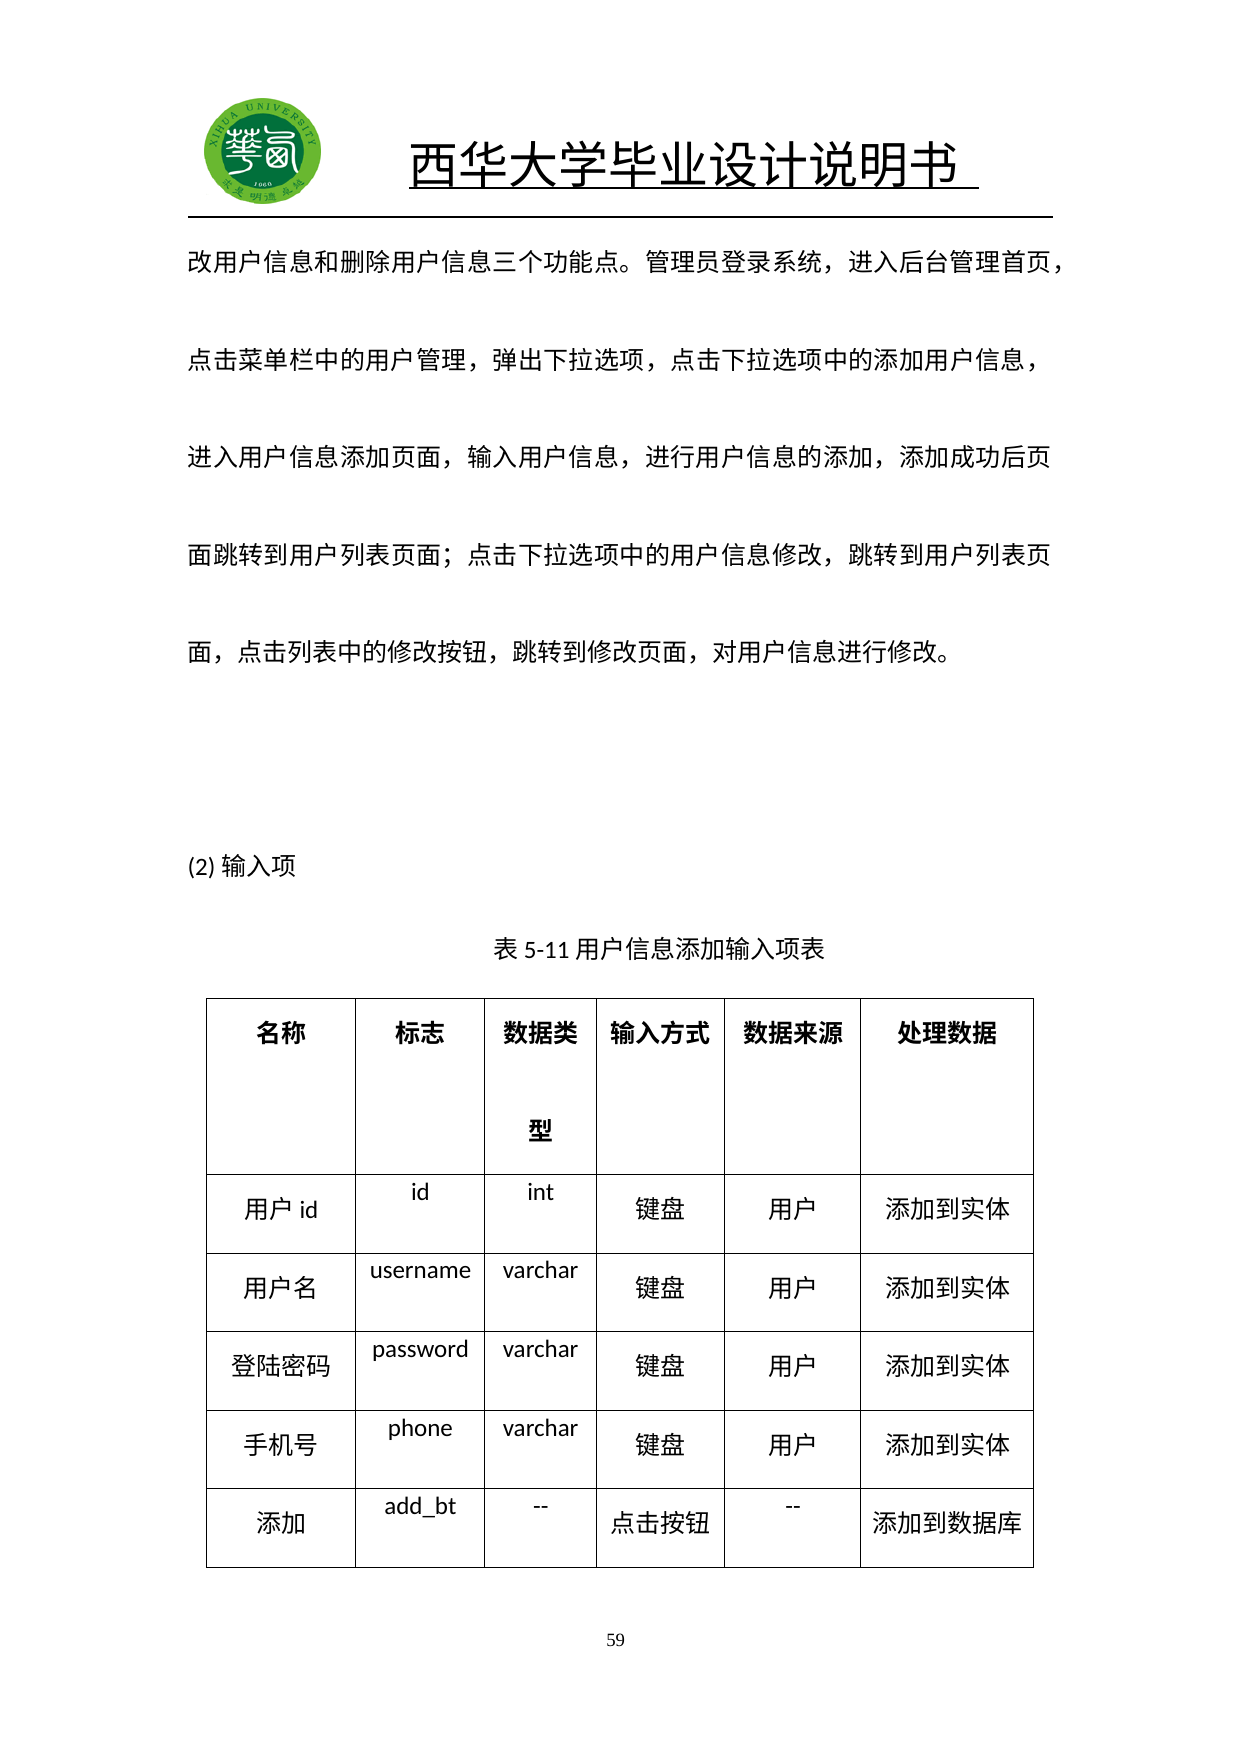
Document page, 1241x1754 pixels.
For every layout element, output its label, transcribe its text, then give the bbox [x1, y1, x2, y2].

table_cell 键盘 [597, 1254, 724, 1331]
table_cell id [356, 1175, 484, 1253]
table_cell 键盘 [597, 1175, 724, 1253]
table_cell varchar [485, 1411, 596, 1488]
table_cell 点击按钮 [597, 1489, 724, 1567]
table_header 数据类型 [485, 999, 596, 1174]
table_header 处理数据 [861, 999, 1033, 1174]
table_cell password [356, 1332, 484, 1410]
table_header 名称 [207, 999, 355, 1174]
table_cell 登陆密码 [207, 1332, 355, 1410]
picture [187, 88, 338, 216]
table_cell 用户 [725, 1254, 860, 1331]
text (2) 输入项 [187, 832, 1053, 897]
table_cell username [356, 1254, 484, 1331]
table_cell 添加到实体 [861, 1411, 1033, 1488]
table_header 数据来源 [725, 999, 860, 1174]
table_cell 手机号 [207, 1411, 355, 1488]
table_cell 用户 [725, 1175, 860, 1253]
table_cell -- [485, 1489, 596, 1567]
table_cell int [485, 1175, 596, 1253]
table_cell 添加到实体 [861, 1254, 1033, 1331]
table_cell varchar [485, 1332, 596, 1410]
table_cell -- [725, 1489, 860, 1567]
text 表5-11 用户信息添加输入项表 [494, 915, 1053, 980]
table_cell 添加到数据库 [861, 1489, 1033, 1567]
table_cell 添加到实体 [861, 1332, 1033, 1410]
table_cell varchar [485, 1254, 596, 1331]
table_cell 添加 [207, 1489, 355, 1567]
table_cell 键盘 [597, 1411, 724, 1488]
table_cell 添加到实体 [861, 1175, 1033, 1253]
table_cell 用户id [207, 1175, 355, 1253]
table_cell phone [356, 1411, 484, 1488]
table_cell 用户 [725, 1411, 860, 1488]
table_header 标志 [356, 999, 484, 1174]
table_cell add_bt [356, 1489, 484, 1567]
table_cell 用户名 [207, 1254, 355, 1331]
table_cell 键盘 [597, 1332, 724, 1410]
table_header 输入方式 [597, 999, 724, 1174]
table_cell 用户 [725, 1332, 860, 1410]
